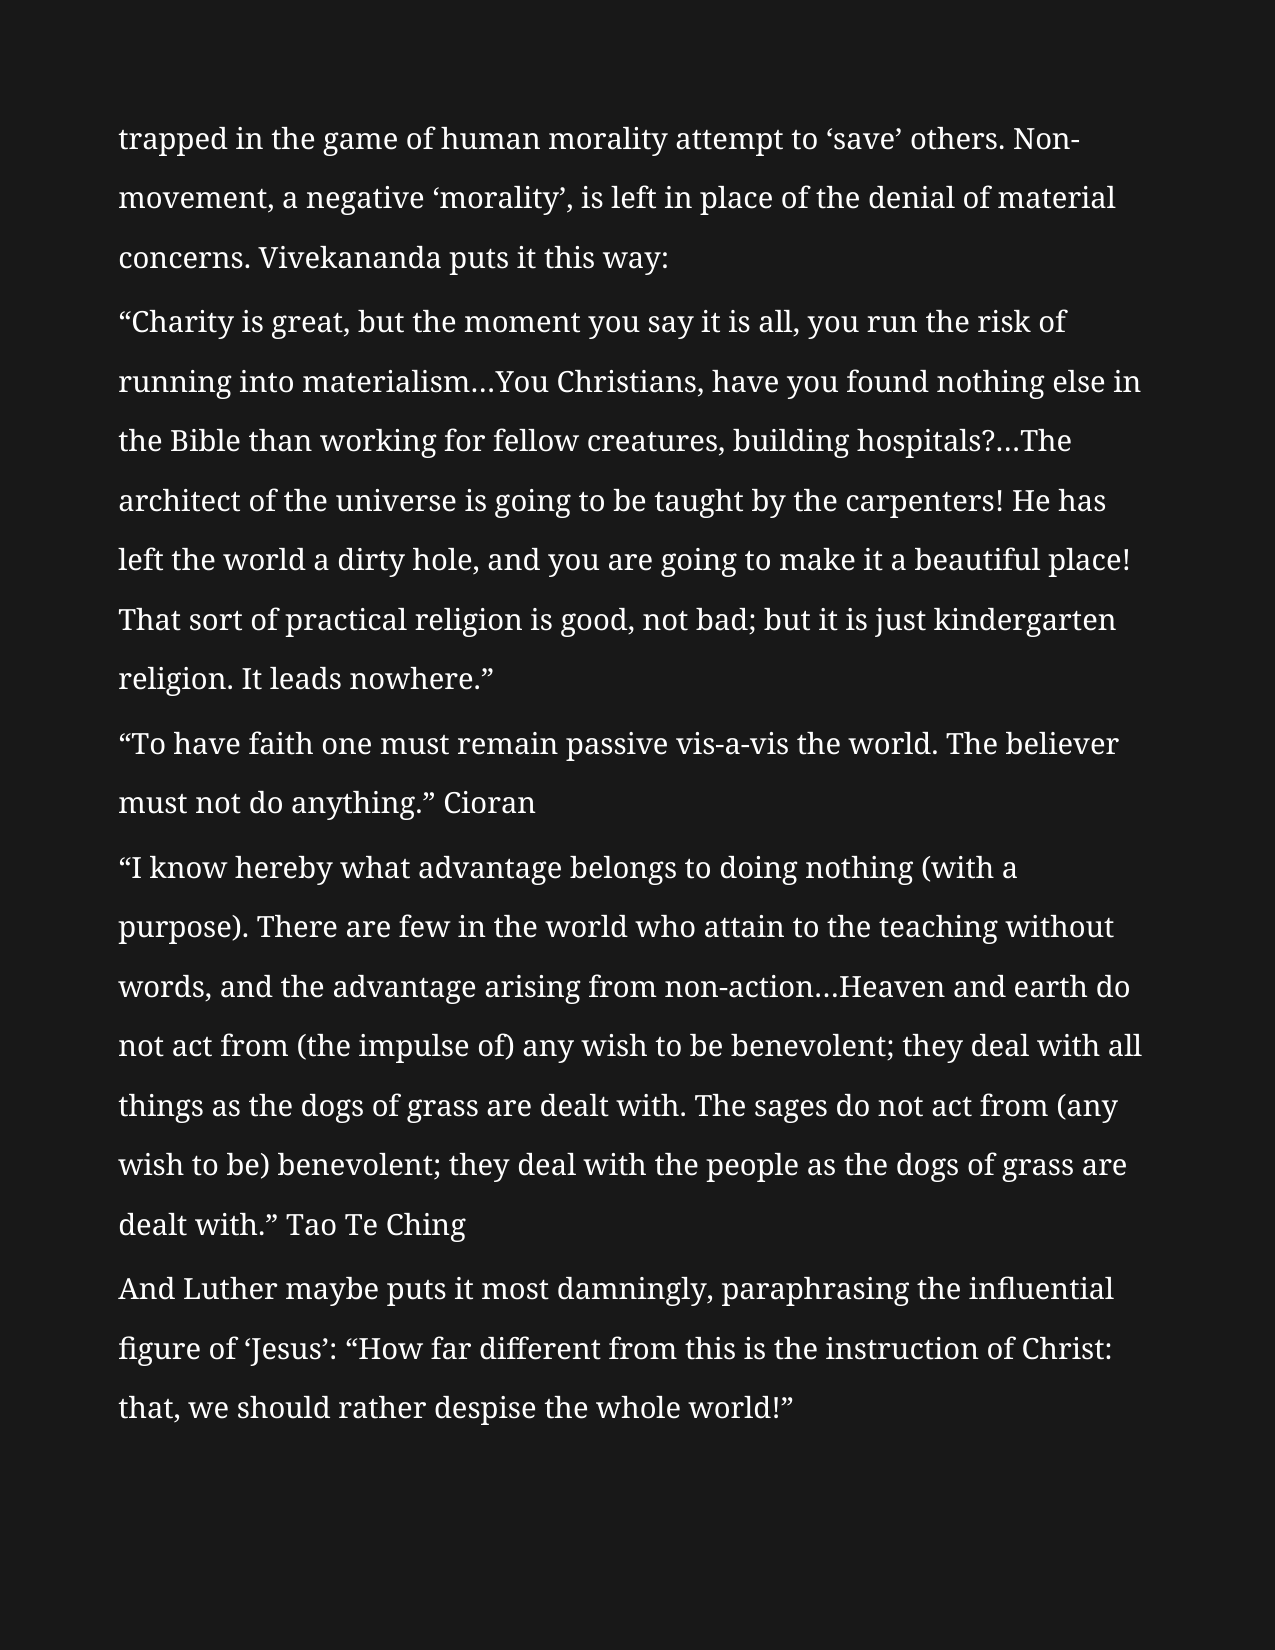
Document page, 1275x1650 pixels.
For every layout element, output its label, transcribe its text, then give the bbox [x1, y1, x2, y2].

text “To have faith one must remain passive vis-a-vis the world. The believer must not do anything.” Cioran [118, 723, 1157, 822]
text And Luther maybe puts it most damningly, paraphrasing the influential figure of ‘Jesus’: “How far different from this is the instruction of Christ: that, we should rather despise the whole world!” [118, 1269, 1157, 1427]
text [118, 118, 1157, 277]
text “Charity is great, but the moment you say it is all, you run the risk of running into materialism…You Christians, have you found nothing else in the Bible than working for fellow creatures, building hospitals?…The architect of the universe is going to be taught by the carpenters! He has left the world a dirty hole, and you are going to make it a beautiful place! That sort of practical religion is good, not bad; but it is just kindergarten religion. It leads nowhere.” [118, 302, 1157, 698]
text “I know hereby what advantage belongs to doing nothing (with a purpose). There are few in the world who attain to the teaching without words, and the advantage arising from non-action…Heaven and earth do not act from (the impulse of) any wish to be benevolent; they deal with all things as the dogs of grass are dealt with. The sages do not act from (any wish to be) benevolent; they deal with the people as the dogs of grass are dealt with.” Tao Te Ching [118, 847, 1157, 1244]
